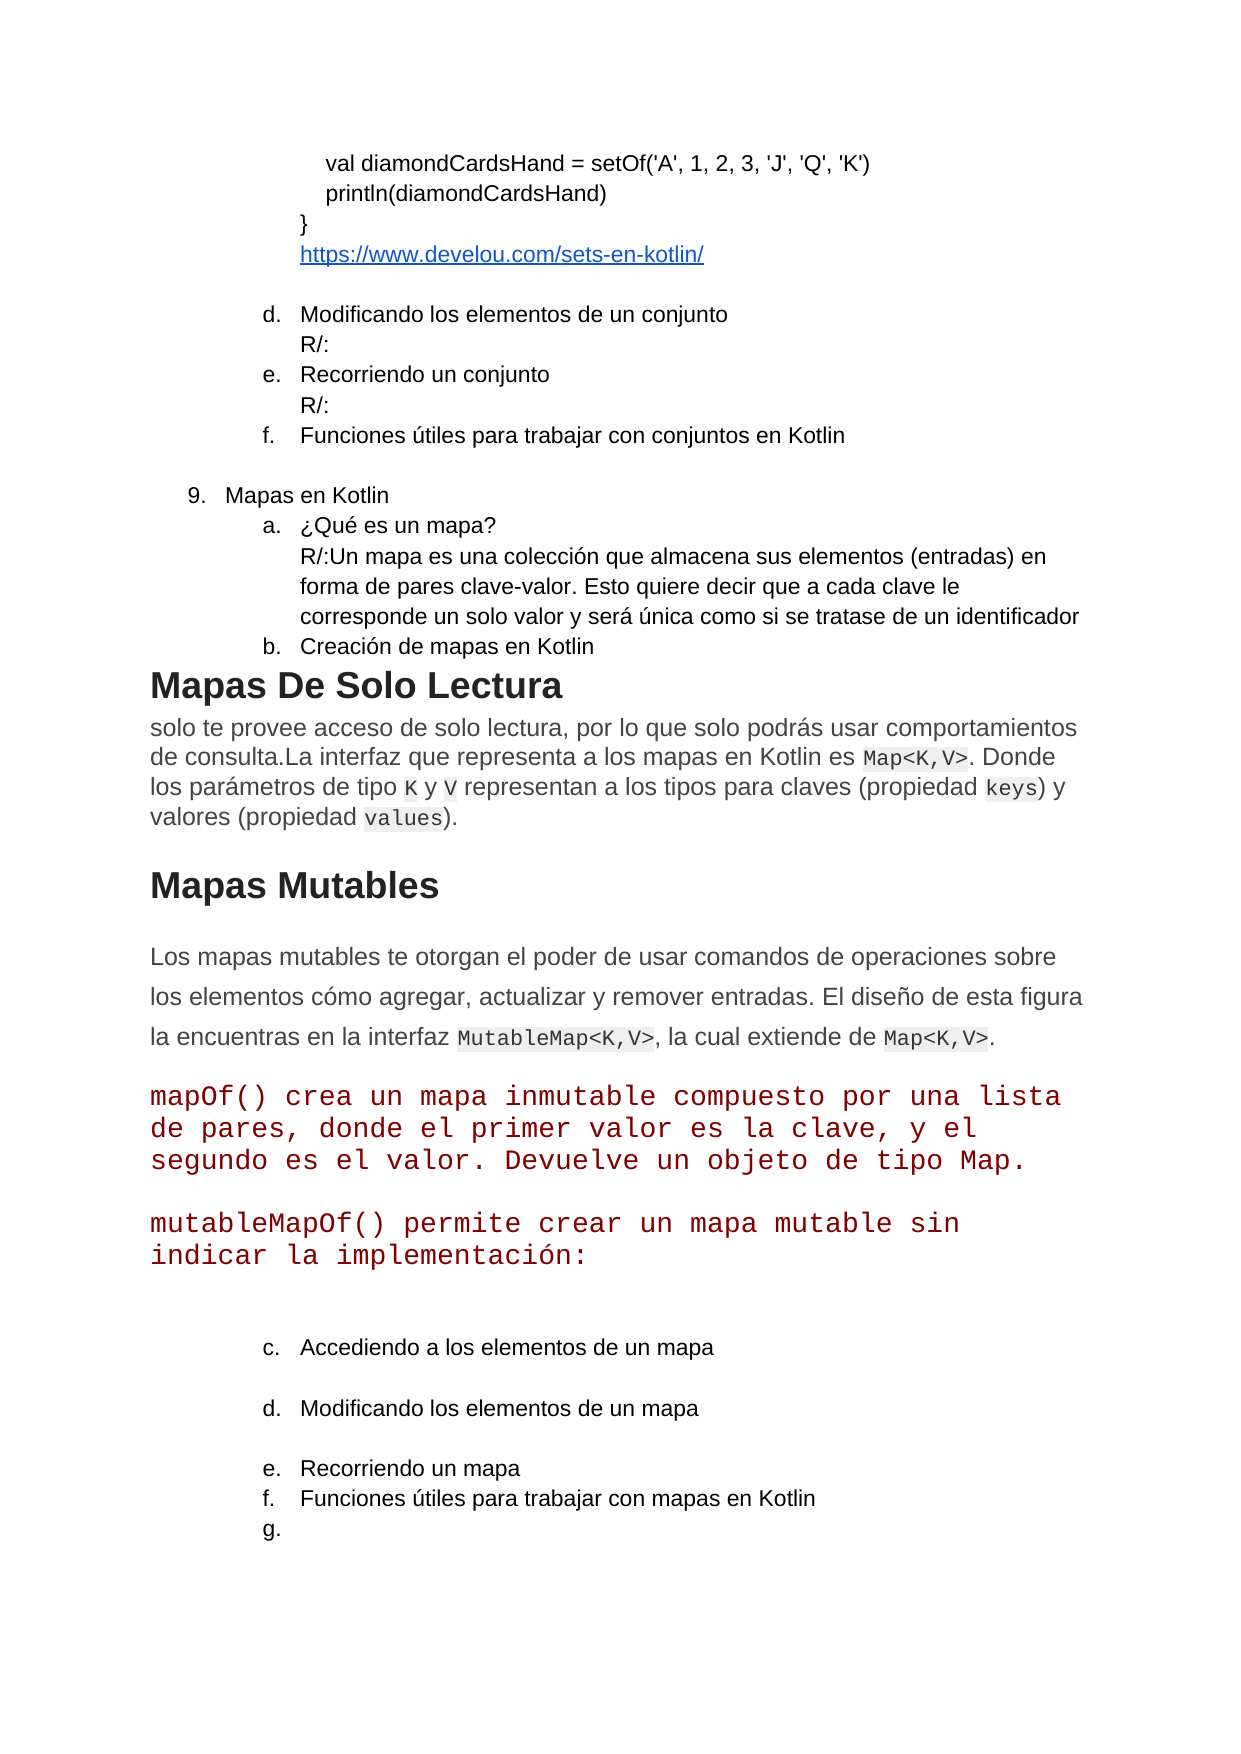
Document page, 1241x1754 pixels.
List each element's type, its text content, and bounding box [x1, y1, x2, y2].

text solo te provee acceso de solo lectura, por lo que solo podrás usar comportamientos de consulta.La interfaz que representa a los mapas en Kotlin es Map<K,V>. Donde los parámetros de tipo K y V representan a los tipos para claves (propiedad keys) y valores (propiedad values). [150, 713, 1090, 832]
text https://www.develou.com/sets-en-kotlin/ [300, 241, 1090, 267]
list Modificando los elementos de un conjunto [262, 301, 1090, 327]
text Mapas De Solo Lectura [150, 663, 1090, 707]
list Accediendo a los elementos de un mapa [262, 1334, 1090, 1360]
text R/:Un mapa es una colección que almacena sus elementos (entradas) en forma de pares clave-valor. Esto quiere decir que a cada clave le corresponde un solo valor y será única como si se tratase de un identificador [300, 543, 1090, 629]
text mapOf() crea un mapa inmutable compuesto por una lista de pares, donde el primer valor es la clave, y el segundo es el valor. Devuelve un objeto de tipo Map. [977, 1082, 1090, 1178]
list Recorriendo un mapa [262, 1455, 1090, 1481]
text } [300, 210, 1090, 237]
text mutableMapOf() permite crear un mapa mutable sin indicar la implementación: [589, 1209, 1090, 1273]
list Funciones útiles para trabajar con mapas en Kotlin [262, 1485, 1090, 1511]
list Creación de mapas en Kotlin [262, 633, 1090, 660]
list Modificando los elementos de un mapa [262, 1394, 1090, 1421]
list ¿Qué es un mapa? [262, 512, 1090, 539]
text R/: [300, 392, 1090, 418]
text println(diamondCardsHand) [300, 180, 1090, 207]
text val diamondCardsHand = setOf('A', 1, 2, 3, 'J', 'Q', 'K') [300, 150, 1090, 176]
subtitle Los mapas mutables te otorgan el poder de usar comandos de operaciones sobre los elementos cómo agregar, actualizar y remover entradas. El diseño de esta figura la encuentras en la interfaz MutableMap<K,V>, la cual extiende de Map<K,V>. [150, 942, 1090, 1052]
list Funciones útiles para trabajar con conjuntos en Kotlin [262, 422, 1090, 448]
list Recorriendo un conjunto [262, 361, 1090, 388]
subtitle Mapas Mutables [150, 863, 1090, 906]
text R/: [300, 331, 1090, 358]
list Mapas en Kotlin [187, 482, 1090, 509]
